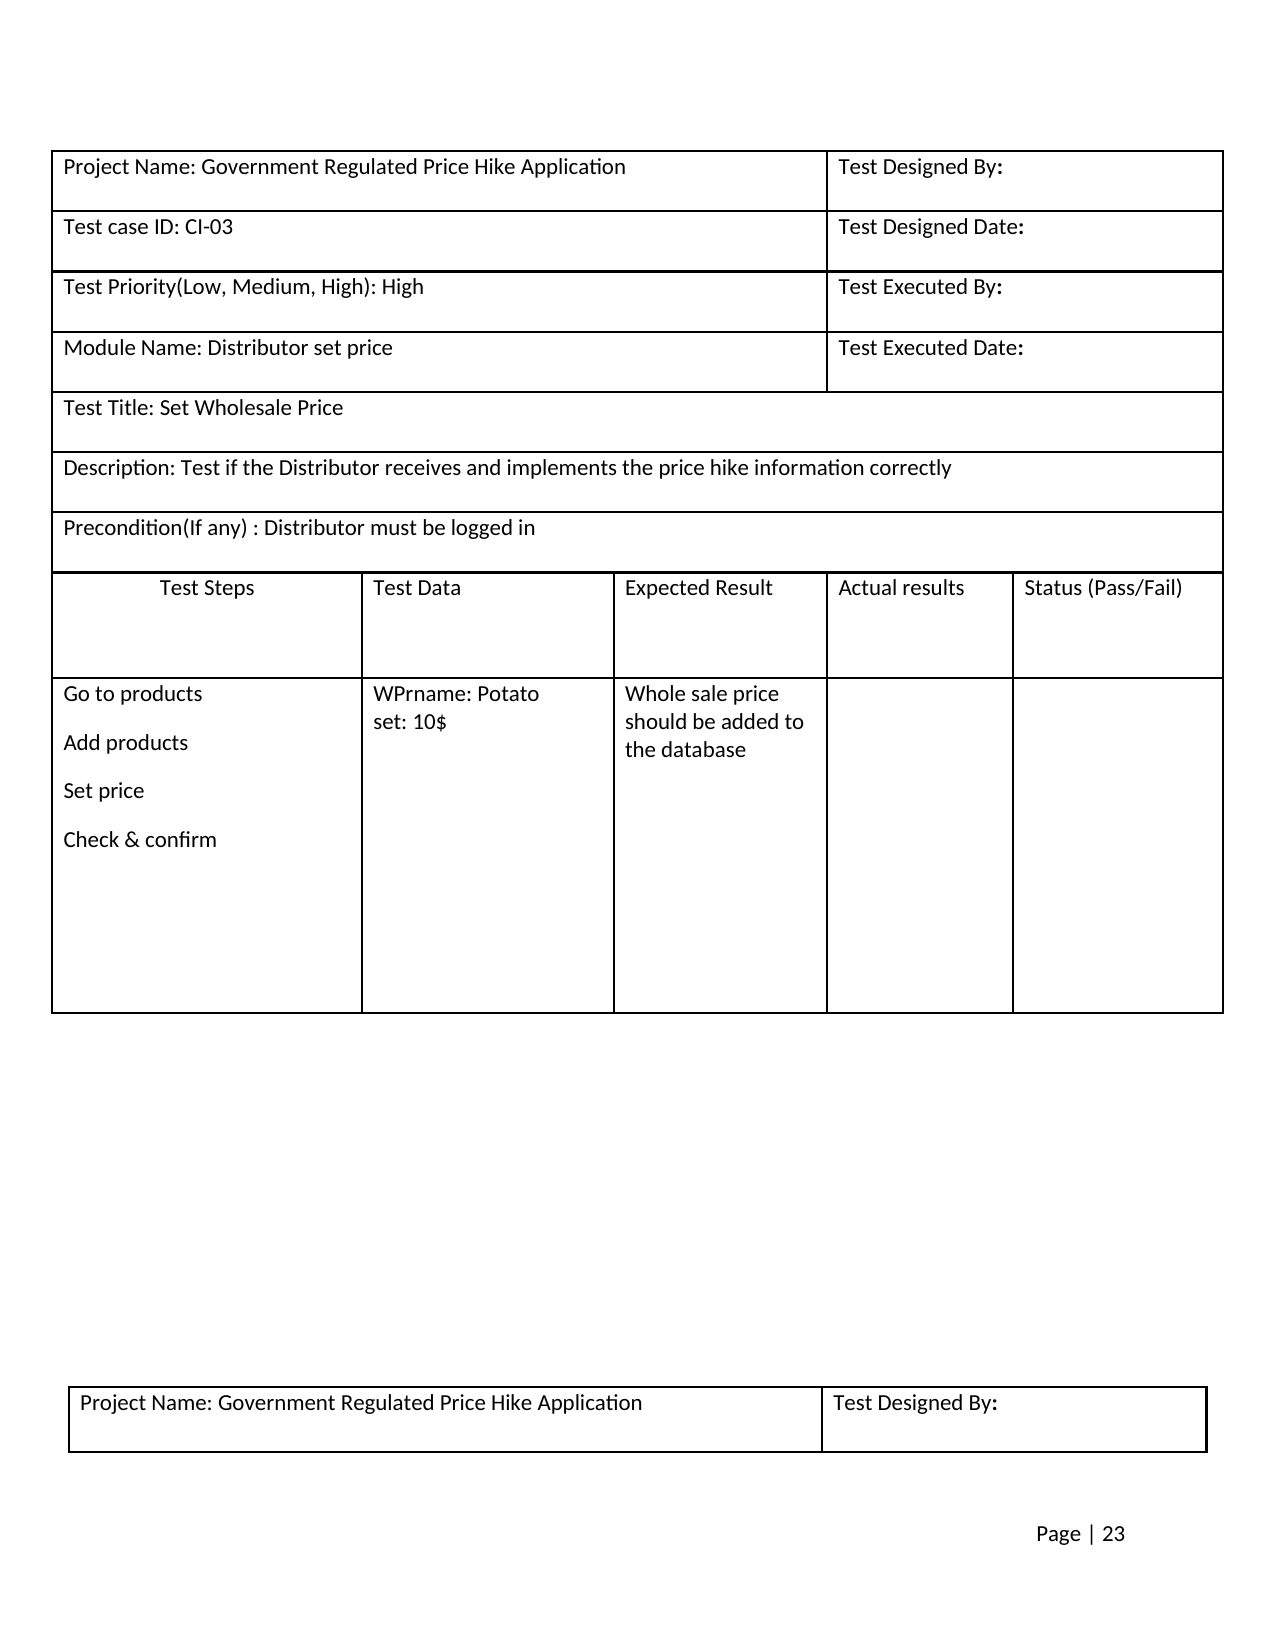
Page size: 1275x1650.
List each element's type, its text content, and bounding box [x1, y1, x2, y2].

table_cell Go to products Add products Set price Check & confirm [53, 679, 361, 1012]
table_cell [1014, 679, 1222, 1012]
table_cell Expected Result [615, 574, 826, 677]
table_cell [828, 679, 1012, 1012]
table_cell Test Title: Set Wholesale Price [53, 393, 1222, 451]
table_cell Status (Pass/Fail) [1014, 574, 1222, 677]
table_cell Actual results [828, 574, 1012, 677]
table_header Project Name: Government Regulated Price Hike Application [53, 152, 826, 210]
table_cell Test Data [363, 574, 613, 677]
table_cell Test Designed Date: [828, 212, 1222, 270]
table_header Project Name: Government Regulated Price Hike Application [70, 1388, 821, 1451]
table_cell Test Executed Date: [828, 333, 1222, 391]
table_cell Test Priority(Low, Medium, High): High [53, 273, 826, 331]
table_cell Whole sale price should be added to the database [615, 679, 826, 1012]
table_cell Precondition(If any) : Distributor must be logged in [53, 513, 1222, 571]
table_header Test Designed By: [828, 152, 1222, 210]
table_cell WPrname: Potato set: 10$ [363, 679, 613, 1012]
table_cell Test case ID: CI-03 [53, 212, 826, 270]
table_cell Test Steps [53, 574, 361, 677]
table_cell Description: Test if the Distributor receives and implements the price hike information correctly [53, 453, 1222, 511]
table_cell Module Name: Distributor set price [53, 333, 826, 391]
table_cell Test Executed By: [828, 273, 1222, 331]
table_header Test Designed By: [823, 1388, 1205, 1451]
